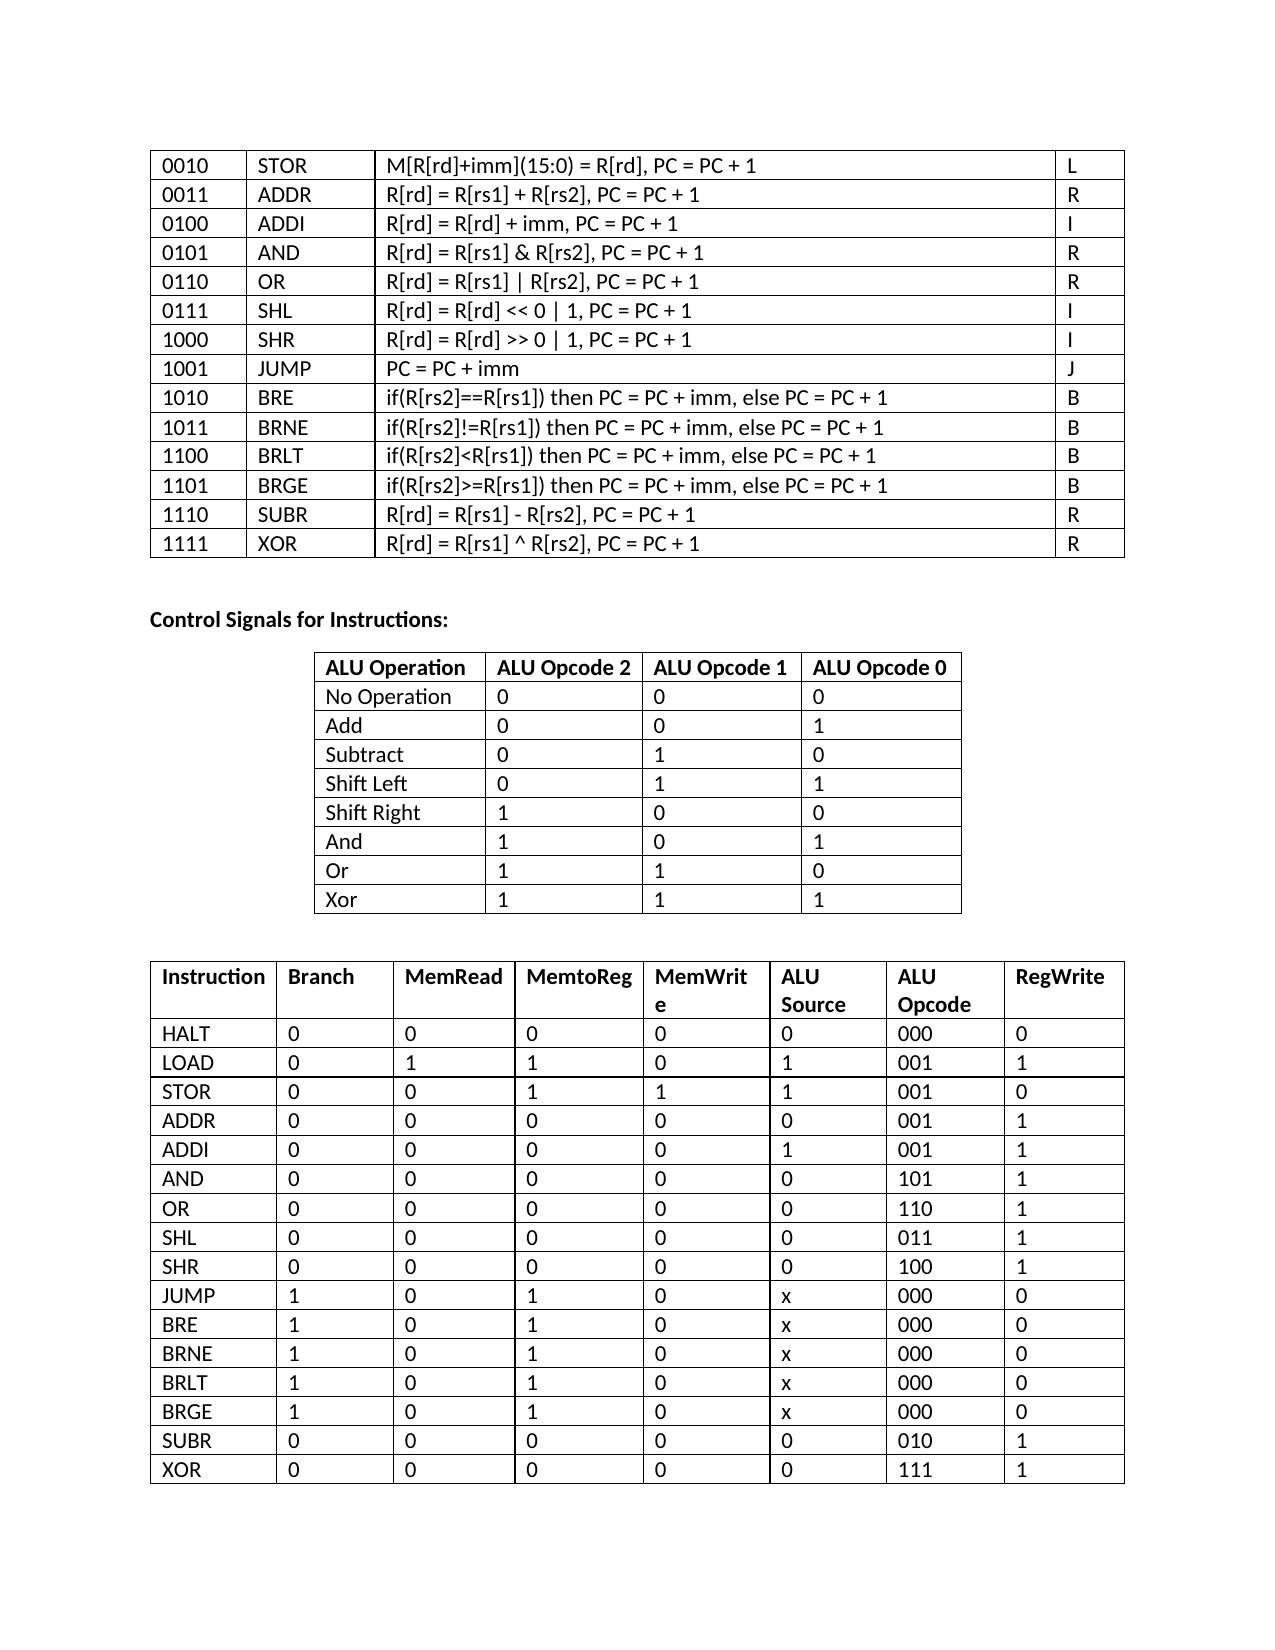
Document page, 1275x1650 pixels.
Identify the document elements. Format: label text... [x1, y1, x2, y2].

table_cell 0 [394, 1281, 514, 1309]
table_cell R [1056, 267, 1124, 295]
table_cell x [771, 1310, 886, 1338]
table_cell Shift Right [315, 798, 485, 826]
table_cell 1 [277, 1281, 393, 1309]
table_cell 0 [277, 1426, 393, 1454]
table_cell Shift Left [315, 769, 485, 797]
table_cell JUMP [151, 1281, 276, 1309]
table_cell x [771, 1339, 886, 1367]
table_cell BRE [247, 384, 374, 412]
table_cell 1 [643, 885, 801, 913]
table_cell LOAD [151, 1048, 276, 1076]
table_header Branch [277, 962, 393, 1018]
table_cell 0 [394, 1397, 514, 1425]
table_cell 1101 [151, 471, 246, 499]
table_cell 1 [486, 827, 642, 855]
table_cell L [1056, 151, 1124, 179]
table_cell 0 [644, 1397, 769, 1425]
table_cell 0 [1005, 1019, 1124, 1047]
table_cell 1 [643, 769, 801, 797]
table_cell x [771, 1368, 886, 1396]
table_cell OR [151, 1194, 276, 1222]
table_header MemWrite [644, 962, 769, 1018]
table_cell 0 [1005, 1397, 1124, 1425]
table_cell R[rd] = R[rd] >> 0 | 1, PC = PC + 1 [376, 325, 1055, 353]
table_cell Subtract [315, 740, 485, 768]
table_cell 1 [1005, 1136, 1124, 1163]
table_cell 101 [887, 1165, 1004, 1193]
table_cell 1 [277, 1397, 393, 1425]
table_cell 1 [1005, 1223, 1124, 1251]
table_header ALU Operation [315, 653, 485, 681]
table_cell 010 [887, 1426, 1004, 1454]
table_cell 0 [771, 1223, 886, 1251]
table_cell 001 [887, 1048, 1004, 1076]
table_cell 0 [644, 1136, 769, 1163]
table_cell R[rd] = R[rs1] + R[rs2], PC = PC + 1 [376, 180, 1055, 208]
table_cell 0110 [151, 267, 246, 295]
table_cell 1 [643, 740, 801, 768]
table_cell 0 [771, 1252, 886, 1280]
table_cell 0101 [151, 238, 246, 266]
table_cell PC = PC + imm [376, 355, 1055, 382]
table_cell 0 [644, 1426, 769, 1454]
table_cell 0 [1005, 1339, 1124, 1367]
table_cell XOR [151, 1455, 276, 1483]
table_cell 0 [516, 1165, 643, 1193]
table_cell 1 [277, 1310, 393, 1338]
table_cell R[rd] = R[rs1] ^ R[rs2], PC = PC + 1 [376, 529, 1055, 557]
table_cell 0 [1005, 1078, 1124, 1105]
table_header Instruction [151, 962, 276, 1018]
table_cell 0 [277, 1019, 393, 1047]
table_cell 110 [887, 1194, 1004, 1222]
table_cell B [1056, 413, 1124, 441]
table_cell BRNE [247, 413, 374, 441]
table_cell No Operation [315, 682, 485, 710]
table_cell 0 [486, 740, 642, 768]
table_cell if(R[rs2]==R[rs1]) then PC = PC + imm, else PC = PC + 1 [376, 384, 1055, 412]
table_cell 0 [277, 1106, 393, 1134]
table_cell 0 [1005, 1310, 1124, 1338]
table_cell And [315, 827, 485, 855]
table_cell 0 [644, 1455, 769, 1483]
table_cell 0 [394, 1019, 514, 1047]
table_cell R[rd] = R[rd] + imm, PC = PC + 1 [376, 209, 1055, 237]
table_header ALU Opcode 0 [802, 653, 961, 681]
table_cell I [1056, 209, 1124, 237]
table_cell 0 [771, 1426, 886, 1454]
table_cell 0 [394, 1252, 514, 1280]
table_cell 1 [516, 1281, 643, 1309]
table_cell 0 [394, 1455, 514, 1483]
table_cell 000 [887, 1310, 1004, 1338]
table_header ALU Source [771, 962, 886, 1018]
table_cell 0 [277, 1136, 393, 1163]
table_cell 0 [644, 1194, 769, 1222]
table_cell 0 [516, 1252, 643, 1280]
table_cell R [1056, 500, 1124, 528]
table_cell I [1056, 296, 1124, 324]
table_cell JUMP [247, 355, 374, 382]
table_cell 1 [516, 1048, 643, 1076]
table_cell R [1056, 238, 1124, 266]
table_cell 000 [887, 1339, 1004, 1367]
table_cell 1 [802, 885, 961, 913]
table_cell 1 [1005, 1048, 1124, 1076]
table_cell 001 [887, 1136, 1004, 1163]
table_cell 0 [643, 682, 801, 710]
table_cell 0 [516, 1194, 643, 1222]
table_header RegWrite [1005, 962, 1124, 1018]
table_cell 000 [887, 1368, 1004, 1396]
table_cell SHL [247, 296, 374, 324]
table_cell OR [247, 267, 374, 295]
table_cell 0 [771, 1194, 886, 1222]
table_cell 0 [644, 1368, 769, 1396]
table_cell 0 [394, 1223, 514, 1251]
table_cell 0 [771, 1106, 886, 1134]
table_cell 0 [394, 1194, 514, 1222]
table_cell 001 [887, 1078, 1004, 1105]
table_cell AND [247, 238, 374, 266]
table_cell 0 [277, 1223, 393, 1251]
table_cell 0 [486, 769, 642, 797]
table_cell x [771, 1281, 886, 1309]
table_cell R[rd] = R[rs1] & R[rs2], PC = PC + 1 [376, 238, 1055, 266]
table_cell 1 [486, 885, 642, 913]
table_cell 0 [277, 1252, 393, 1280]
table_cell 0 [516, 1136, 643, 1163]
table_cell 1 [516, 1339, 643, 1367]
table_cell 0 [277, 1165, 393, 1193]
table_cell J [1056, 355, 1124, 382]
table_cell 1 [643, 856, 801, 884]
table_cell Or [315, 856, 485, 884]
table_header ALU Opcode [887, 962, 1004, 1018]
table_cell 0 [644, 1310, 769, 1338]
table_cell 0 [771, 1019, 886, 1047]
table_cell B [1056, 384, 1124, 412]
table_cell 1 [1005, 1165, 1124, 1193]
table_cell 1 [1005, 1426, 1124, 1454]
table_cell 1011 [151, 413, 246, 441]
table_cell 0 [516, 1019, 643, 1047]
table_cell 0 [516, 1455, 643, 1483]
table_cell 0 [277, 1048, 393, 1076]
table_cell BRE [151, 1310, 276, 1338]
table_cell 1 [1005, 1252, 1124, 1280]
table_cell 0 [277, 1194, 393, 1222]
table_cell 000 [887, 1397, 1004, 1425]
table_cell STOR [151, 1078, 276, 1105]
table_cell 1 [277, 1339, 393, 1367]
table_cell B [1056, 442, 1124, 470]
table_cell 0 [644, 1165, 769, 1193]
table_cell 0 [394, 1165, 514, 1193]
table_cell 000 [887, 1281, 1004, 1309]
table_cell 0 [644, 1048, 769, 1076]
table_cell HALT [151, 1019, 276, 1047]
table_cell 1010 [151, 384, 246, 412]
table_cell 001 [887, 1106, 1004, 1134]
table_cell if(R[rs2]>=R[rs1]) then PC = PC + imm, else PC = PC + 1 [376, 471, 1055, 499]
table_cell STOR [247, 151, 374, 179]
table_cell 0 [486, 682, 642, 710]
table_cell 0 [802, 682, 961, 710]
table_cell 1 [802, 769, 961, 797]
table_cell 0010 [151, 151, 246, 179]
table_cell BRGE [151, 1397, 276, 1425]
table_cell 0 [394, 1426, 514, 1454]
table_cell 100 [887, 1252, 1004, 1280]
table_cell 1 [771, 1048, 886, 1076]
table_cell 1100 [151, 442, 246, 470]
table_header ALU Opcode 1 [643, 653, 801, 681]
table_cell 1 [1005, 1194, 1124, 1222]
table_cell SHR [151, 1252, 276, 1280]
table_cell 0 [644, 1223, 769, 1251]
table_cell 0 [394, 1368, 514, 1396]
table_cell 1 [802, 711, 961, 739]
table_cell ADDI [151, 1136, 276, 1163]
table_cell SUBR [151, 1426, 276, 1454]
table_cell I [1056, 325, 1124, 353]
table_cell x [771, 1397, 886, 1425]
table_cell ADDI [247, 209, 374, 237]
table_cell AND [151, 1165, 276, 1193]
table_cell R[rd] = R[rd] << 0 | 1, PC = PC + 1 [376, 296, 1055, 324]
table_cell 0 [394, 1339, 514, 1367]
table_cell BRLT [151, 1368, 276, 1396]
table_cell 1 [516, 1310, 643, 1338]
table_cell if(R[rs2]!=R[rs1]) then PC = PC + imm, else PC = PC + 1 [376, 413, 1055, 441]
table_cell Add [315, 711, 485, 739]
table_cell 1110 [151, 500, 246, 528]
table_cell 0 [394, 1136, 514, 1163]
table_cell 1 [771, 1078, 886, 1105]
table_cell Xor [315, 885, 485, 913]
table_cell 0011 [151, 180, 246, 208]
table_cell BRLT [247, 442, 374, 470]
table_cell 1001 [151, 355, 246, 382]
table_cell 0 [644, 1252, 769, 1280]
table_cell R [1056, 180, 1124, 208]
table_cell 0 [394, 1078, 514, 1105]
table_cell 0 [771, 1455, 886, 1483]
table_cell M[R[rd]+imm](15:0) = R[rd], PC = PC + 1 [376, 151, 1055, 179]
table_cell BRNE [151, 1339, 276, 1367]
table_cell R[rd] = R[rs1] | R[rs2], PC = PC + 1 [376, 267, 1055, 295]
table_cell 1 [1005, 1106, 1124, 1134]
table_cell 0 [277, 1078, 393, 1105]
table_cell 1 [516, 1368, 643, 1396]
table_cell 0 [802, 798, 961, 826]
table_cell 1111 [151, 529, 246, 557]
table_cell 0 [644, 1339, 769, 1367]
table_cell XOR [247, 529, 374, 557]
table_cell 0 [643, 827, 801, 855]
table_cell 1 [394, 1048, 514, 1076]
table_cell 0 [644, 1281, 769, 1309]
table_cell 011 [887, 1223, 1004, 1251]
table_cell 0 [644, 1106, 769, 1134]
table_cell SUBR [247, 500, 374, 528]
table_header MemRead [394, 962, 514, 1018]
table_cell if(R[rs2]<R[rs1]) then PC = PC + imm, else PC = PC + 1 [376, 442, 1055, 470]
text Control Signals for Instructions: [150, 605, 1125, 633]
table_cell R[rd] = R[rs1] - R[rs2], PC = PC + 1 [376, 500, 1055, 528]
table_cell 1 [486, 856, 642, 884]
table_cell 0111 [151, 296, 246, 324]
table_cell 0 [277, 1455, 393, 1483]
table_header ALU Opcode 2 [486, 653, 642, 681]
table_cell BRGE [247, 471, 374, 499]
table_cell B [1056, 471, 1124, 499]
table_cell 0 [516, 1106, 643, 1134]
table_cell 1 [486, 798, 642, 826]
table_cell 1 [277, 1368, 393, 1396]
table_cell 0 [1005, 1281, 1124, 1309]
table_cell 0 [1005, 1368, 1124, 1396]
table_cell 0 [771, 1165, 886, 1193]
table_cell 1 [802, 827, 961, 855]
table_cell 1 [771, 1136, 886, 1163]
table_cell 0100 [151, 209, 246, 237]
table_cell ADDR [151, 1106, 276, 1134]
table_cell 0 [644, 1019, 769, 1047]
table_cell R [1056, 529, 1124, 557]
table_cell 0 [486, 711, 642, 739]
table_cell 1 [516, 1397, 643, 1425]
table_cell 0 [516, 1426, 643, 1454]
table_cell 1 [1005, 1455, 1124, 1483]
table_cell ADDR [247, 180, 374, 208]
table_cell SHR [247, 325, 374, 353]
table_cell 0 [516, 1223, 643, 1251]
table_cell 111 [887, 1455, 1004, 1483]
table_cell 1 [516, 1078, 643, 1105]
table_cell 1 [644, 1078, 769, 1105]
table_cell 0 [802, 856, 961, 884]
table_cell 0 [394, 1310, 514, 1338]
table_cell 0 [802, 740, 961, 768]
table_cell 0 [643, 798, 801, 826]
table_header MemtoReg [516, 962, 643, 1018]
table_cell SHL [151, 1223, 276, 1251]
table_cell 000 [887, 1019, 1004, 1047]
table_cell 1000 [151, 325, 246, 353]
table_cell 0 [643, 711, 801, 739]
table_cell 0 [394, 1106, 514, 1134]
